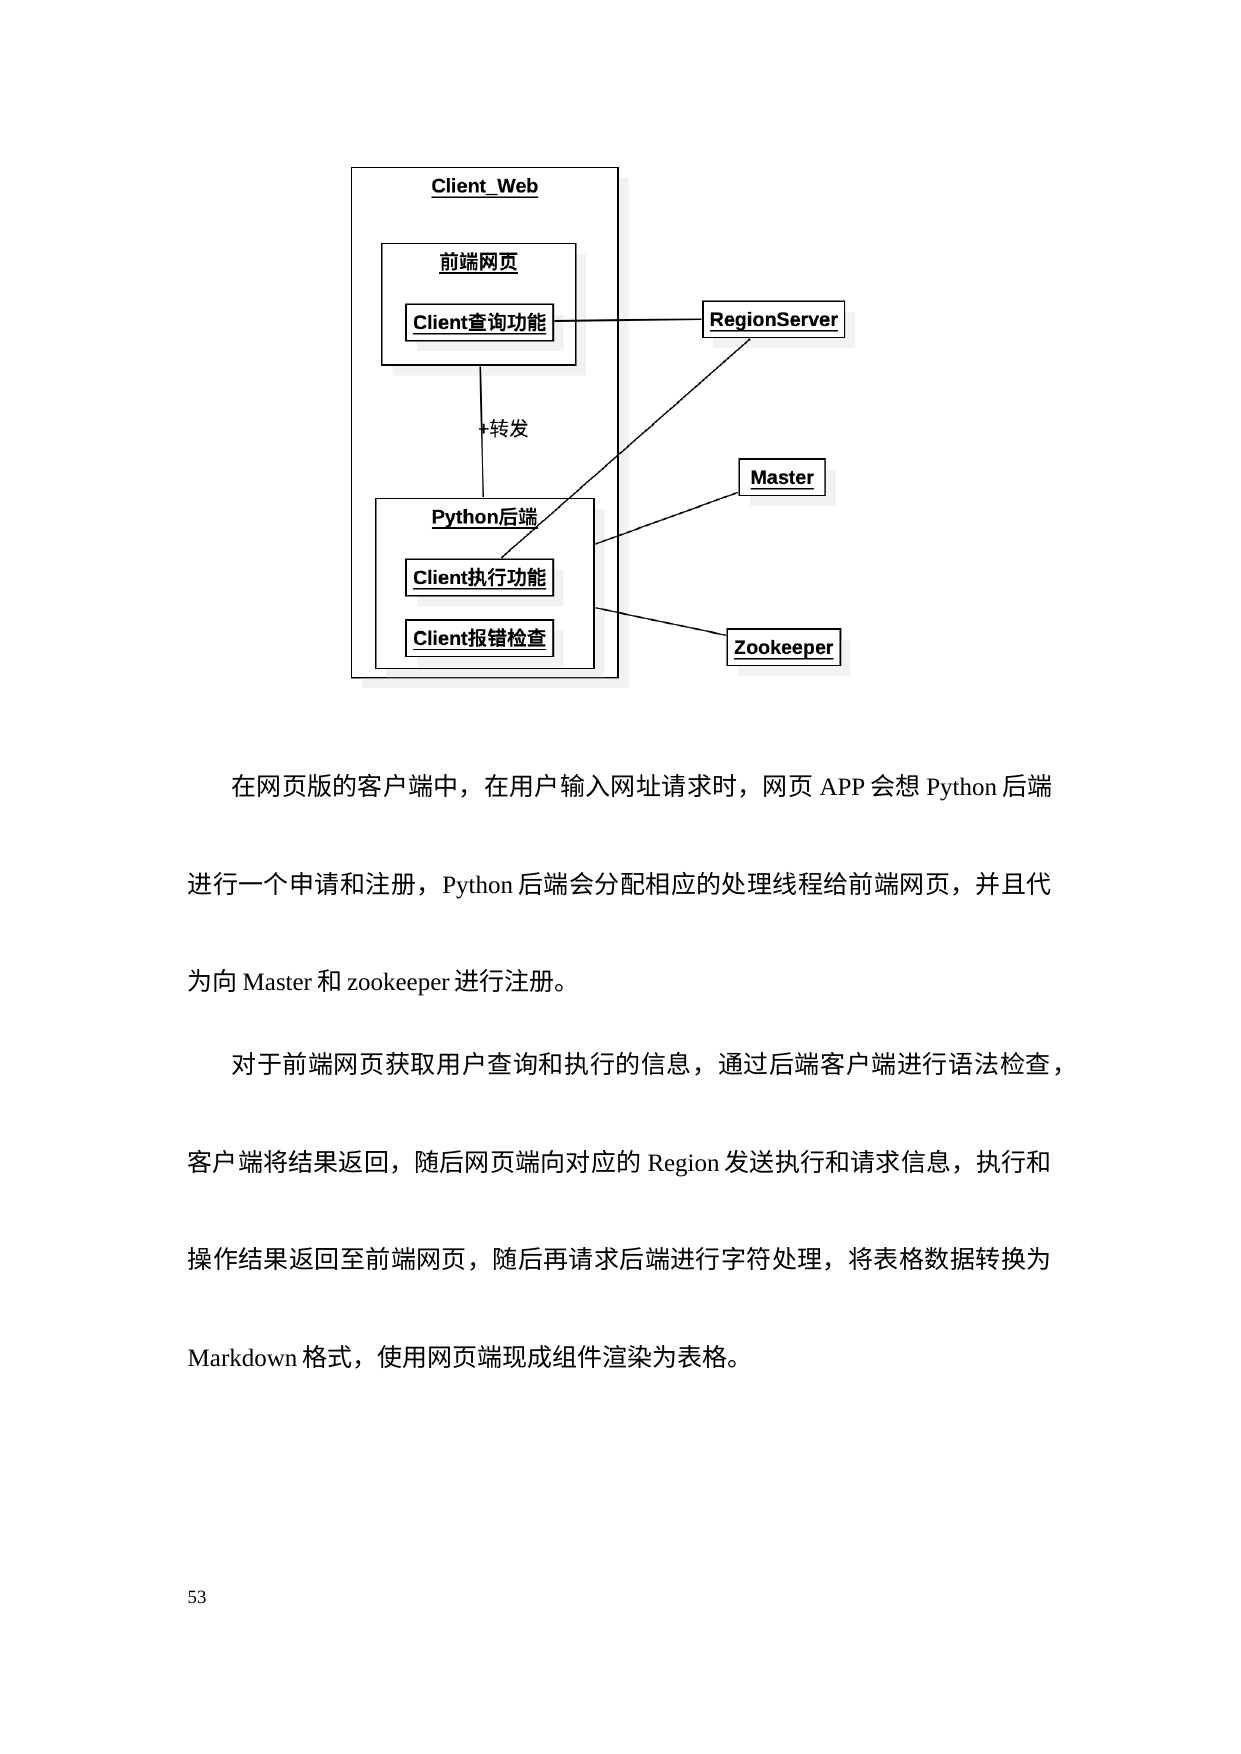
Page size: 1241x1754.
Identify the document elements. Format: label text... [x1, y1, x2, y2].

text 在网页版的客户端中，在用户输入网址请求时，网页APP会想Python后端进行一个申请和注册，Python后端会分配相应的处理线程给前端网页，并且代为向Master和zookeeper进行注册。 [187, 752, 1053, 1012]
text 对于前端网页获取用户查询和执行的信息，通过后端客户端进行语法检查，客户端将结果返回，随后网页端向对应的Region发送执行和请求信息，执行和操作结果返回至前端网页，随后再请求后端进行字符处理，将表格数据转换为Markdown格式，使用网页端现成组件渲染为表格。 [187, 1031, 1053, 1388]
picture [336, 153, 904, 738]
